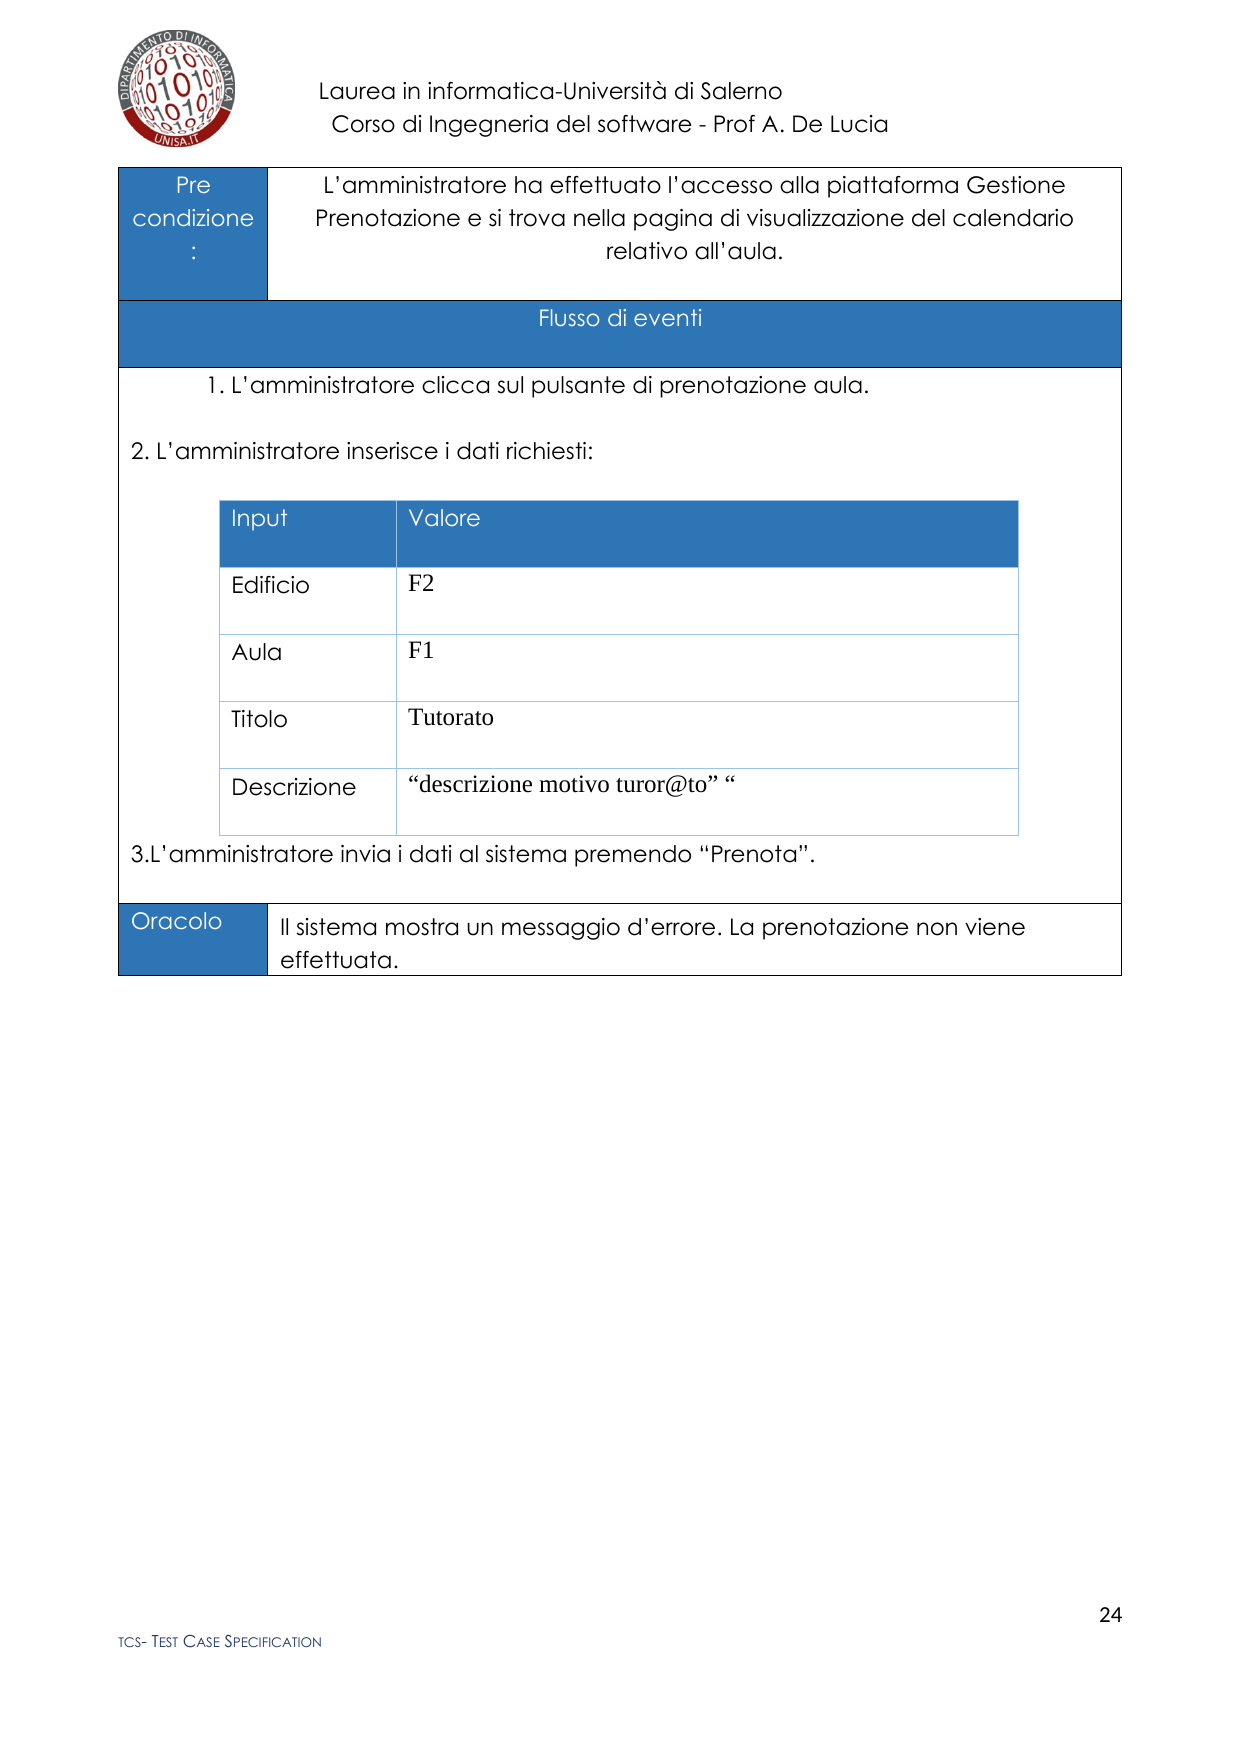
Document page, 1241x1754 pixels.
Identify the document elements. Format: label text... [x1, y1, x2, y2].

table_cell 1. L’amministratore clicca sul pulsante di prenotazione aula. 2. L’amministratore inserisce i dati richiesti: 3.L’amministratore invia i dati al sistema premendo “Prenota”. [119, 368, 1121, 902]
table_cell Flusso di eventi [119, 301, 1121, 367]
table_cell Pre condizione: [119, 168, 267, 300]
table_cell Il sistema mostra un messaggio d’errore. La prenotazione non viene effettuata. [268, 904, 1121, 975]
table_cell L’amministratore ha effettuato l’accesso alla piattaforma Gestione Prenotazione e si trova nella pagina di visualizzazione del calendario relativo all’aula. [268, 168, 1121, 300]
picture [118, 30, 235, 147]
table_cell Oracolo [119, 904, 267, 975]
